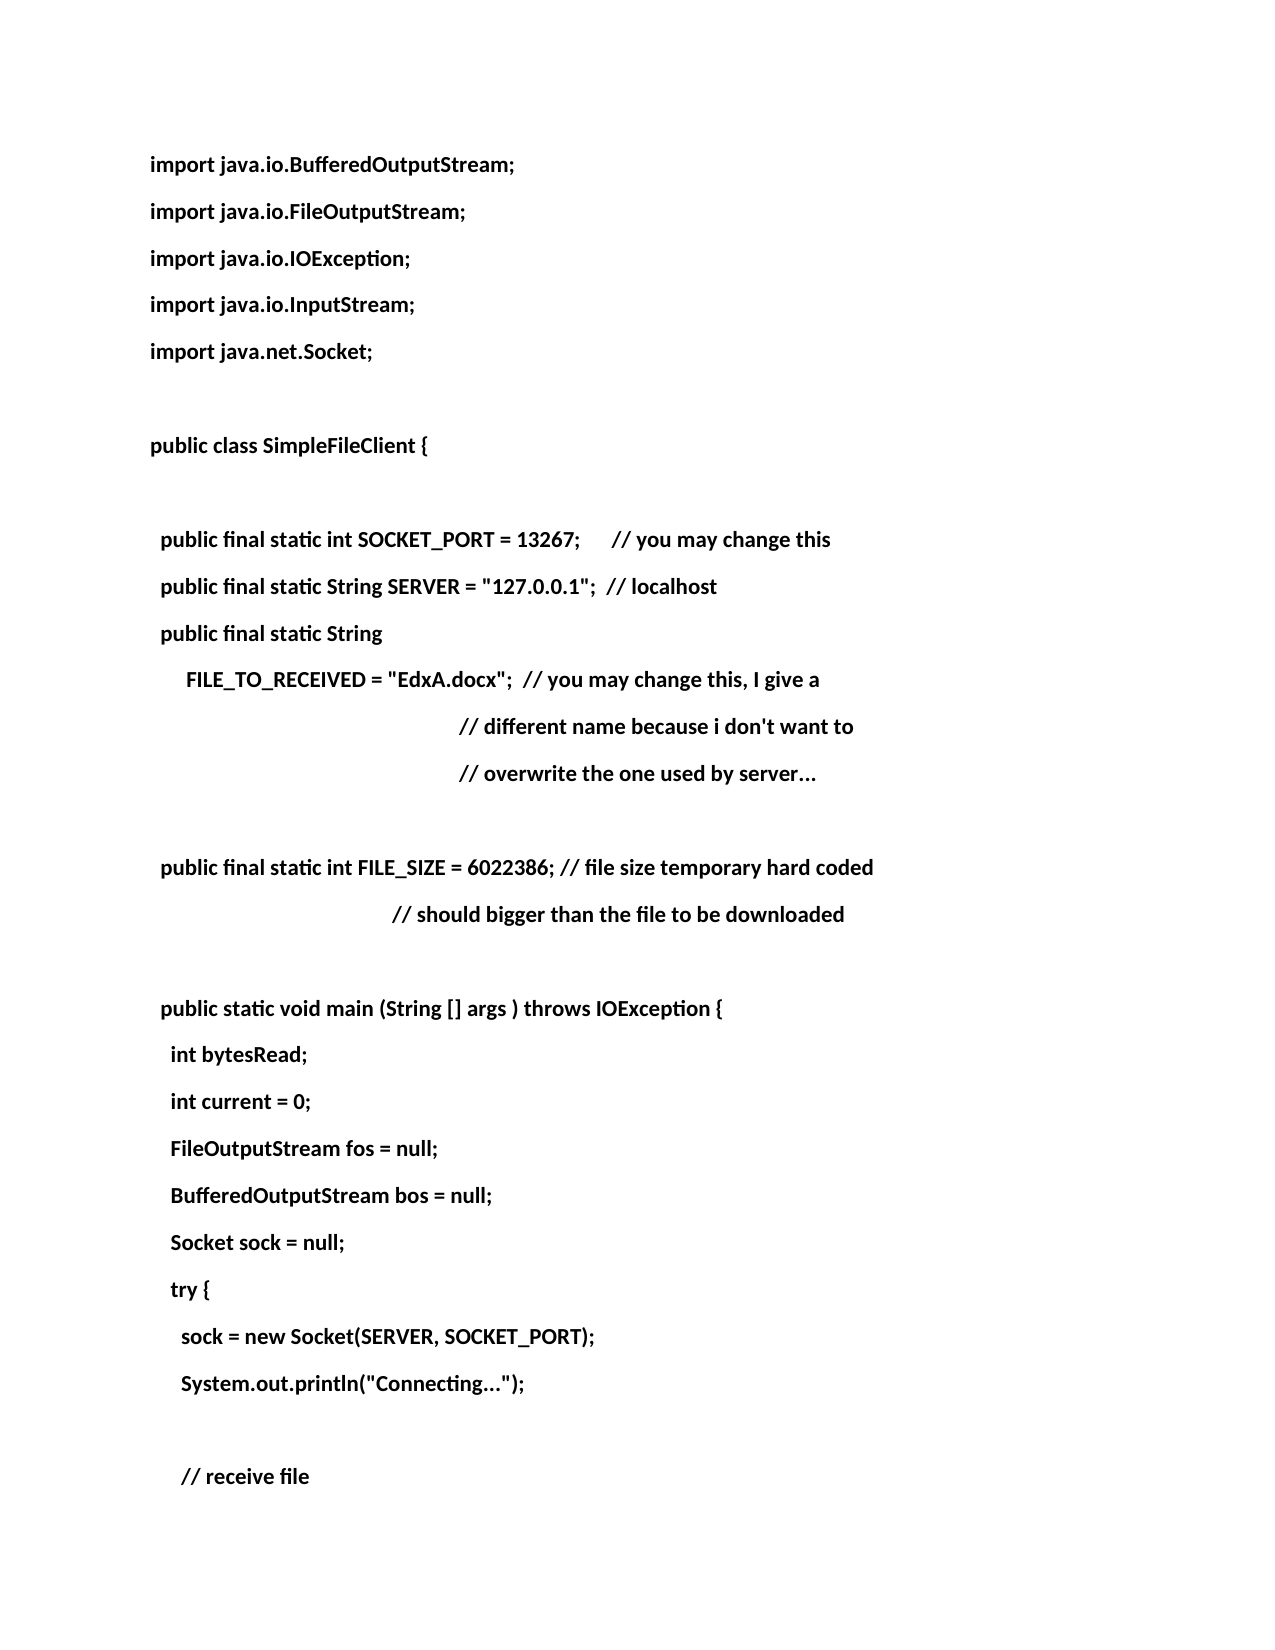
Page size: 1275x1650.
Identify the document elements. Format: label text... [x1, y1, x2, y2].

text FileOutputStream fos = null; [150, 1134, 1125, 1162]
text public final static int SOCKET_PORT = 13267; // you may change this [150, 525, 1125, 553]
text Socket sock = null; [150, 1228, 1125, 1256]
text import java.io.BufferedOutputStream; [150, 150, 1125, 178]
text sock = new Socket(SERVER, SOCKET_PORT); [150, 1322, 1125, 1350]
text import java.net.Socket; [150, 337, 1125, 366]
text public class SimpleFileClient { [150, 431, 1125, 459]
text int current = 0; [150, 1087, 1125, 1116]
text // should bigger than the file to be downloaded [150, 900, 1125, 928]
text public static void main (String [] args ) throws IOException { [150, 994, 1125, 1022]
text try { [150, 1275, 1125, 1303]
text import java.io.FileOutputStream; [150, 197, 1125, 225]
text BufferedOutputStream bos = null; [150, 1181, 1125, 1209]
text public final static String SERVER = "127.0.0.1"; // localhost [150, 572, 1125, 600]
text public final static String [150, 619, 1125, 647]
text // overwrite the one used by server... [150, 759, 1125, 787]
text // receive file [150, 1462, 1125, 1491]
text System.out.println("Connecting..."); [150, 1369, 1125, 1397]
text import java.io.IOException; [150, 244, 1125, 272]
text import java.io.InputStream; [150, 291, 1125, 319]
text public final static int FILE_SIZE = 6022386; // file size temporary hard coded [150, 853, 1125, 881]
text int bytesRead; [150, 1041, 1125, 1069]
text FILE_TO_RECEIVED = "EdxA.docx"; // you may change this, I give a [150, 666, 1125, 694]
text // different name because i don't want to [150, 712, 1125, 741]
